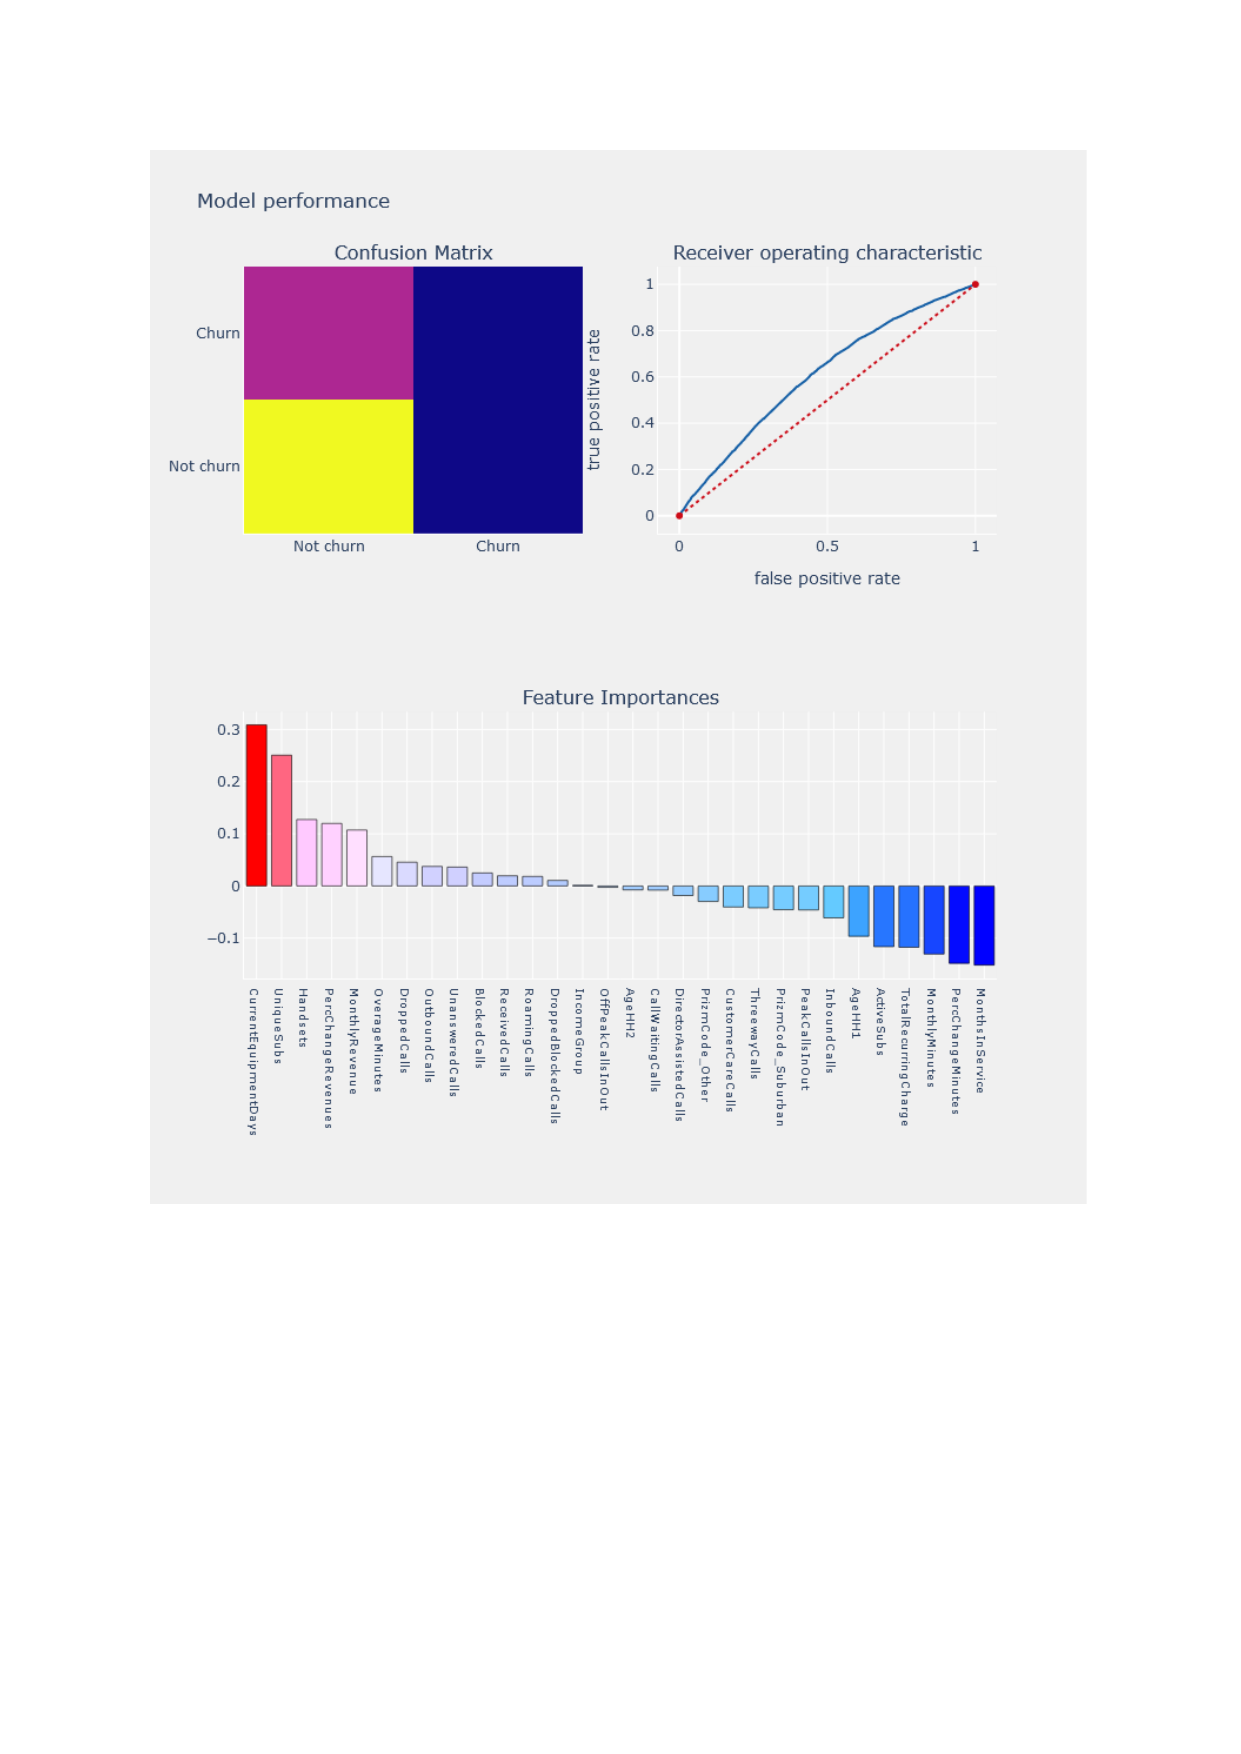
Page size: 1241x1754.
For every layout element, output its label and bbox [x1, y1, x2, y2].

picture [150, 150, 1087, 1202]
